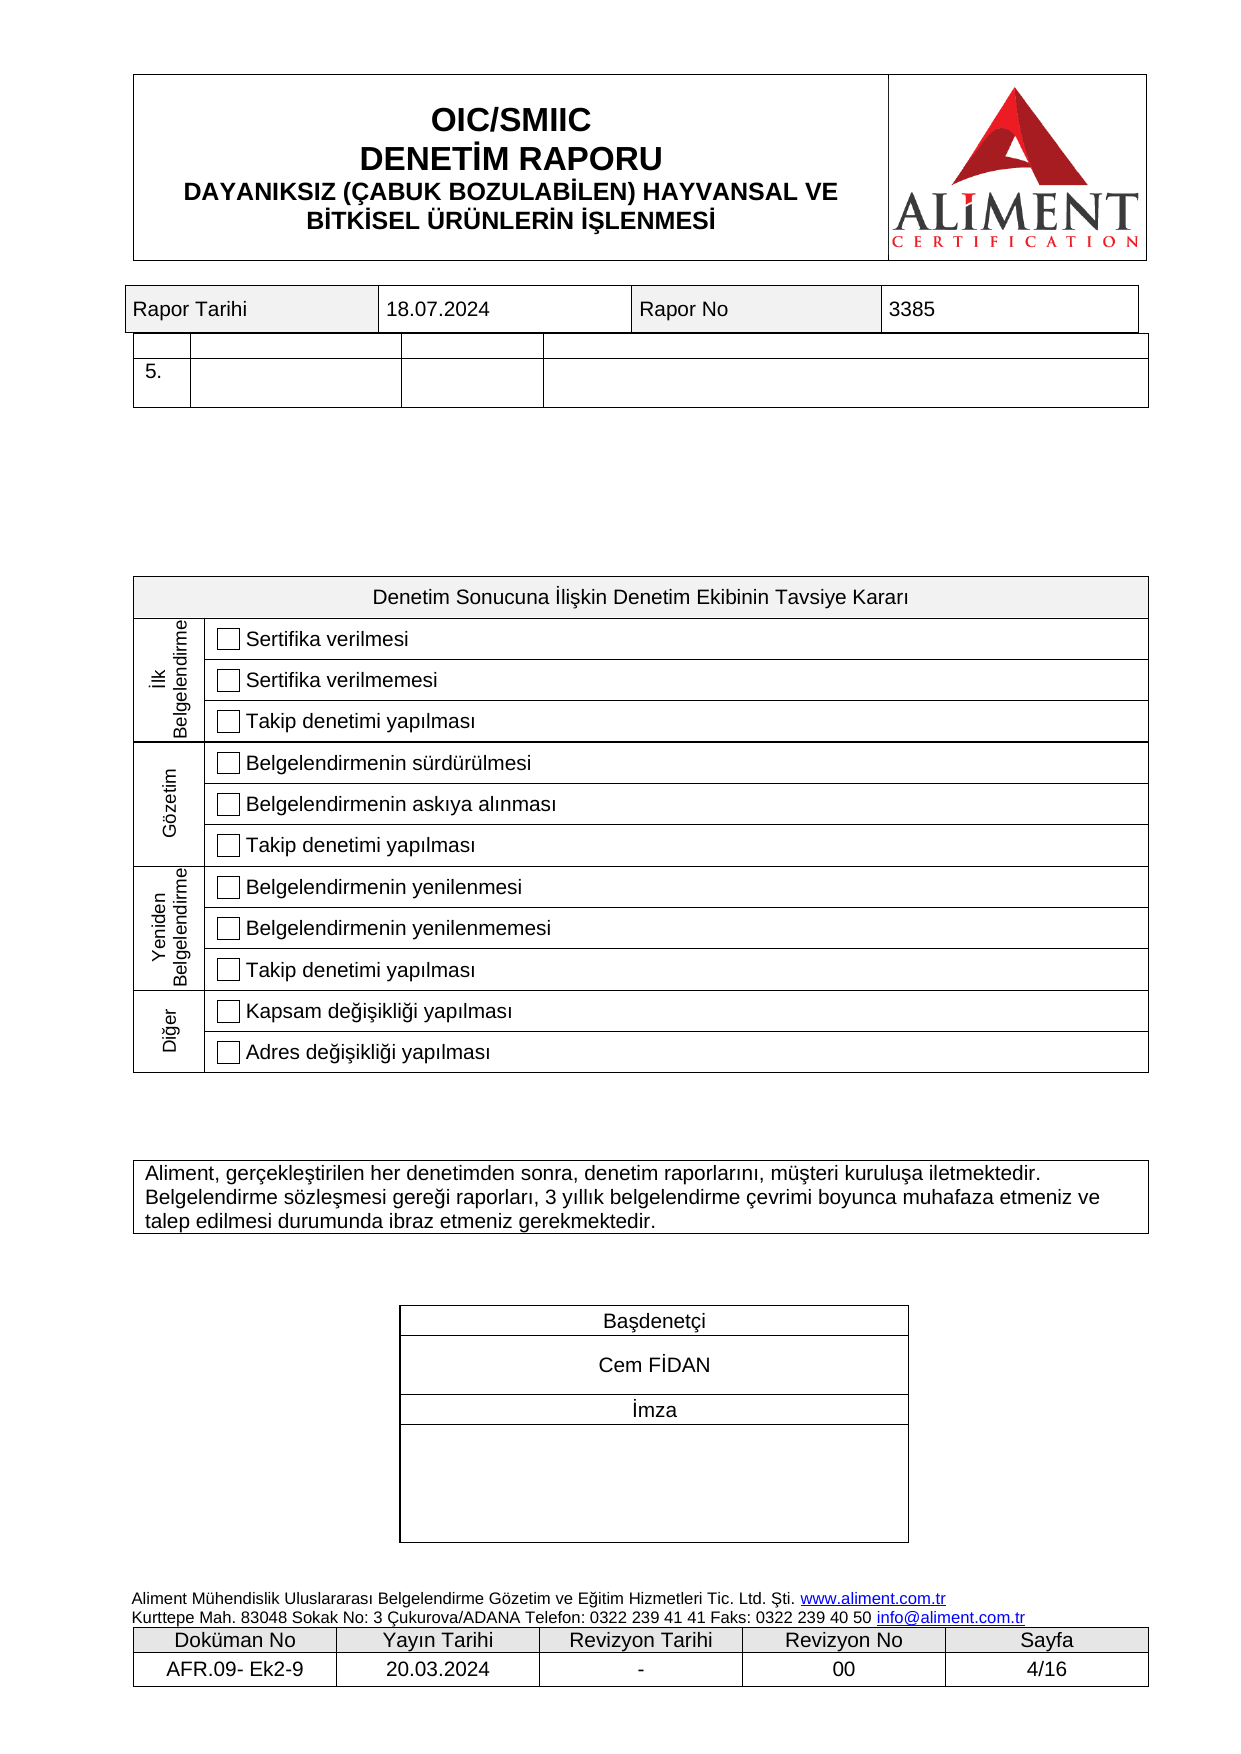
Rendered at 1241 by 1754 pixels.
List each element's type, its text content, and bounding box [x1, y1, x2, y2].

table_cell [134, 359, 190, 407]
table_cell [402, 334, 543, 358]
table_cell Belgelendirmenin yenilenmesi [205, 867, 1148, 907]
table_cell Belgelendirmenin sürdürülmesi [205, 743, 1148, 783]
table_cell Diğer [134, 991, 204, 1072]
table_cell Kapsam değişikliği yapılması [205, 991, 1148, 1031]
table_cell Belgelendirmenin yenilenmemesi [205, 908, 1148, 948]
table_cell [191, 334, 401, 358]
table_cell Gözetim [134, 743, 204, 866]
table_cell [544, 334, 1148, 358]
table_cell [134, 334, 190, 358]
table_cell Sertifika verilmemesi [205, 660, 1148, 700]
table_cell Yeniden Belgelendirme [134, 867, 204, 989]
table_cell [401, 1425, 908, 1542]
table_header Denetim Sonucuna İlişkin Denetim Ekibinin Tavsiye Kararı [134, 577, 1148, 617]
table_header Aliment, gerçekleştirilen her denetimden sonra, denetim raporlarını, müşteri kuruluşa iletmektedir. Belgelendirme sözleşmesi gereği raporları, 3 yıllık belgelendirme çevrimi boyunca muhafaza etmeniz ve talep edilmesi durumunda ibraz etmeniz gerekmektedir. [134, 1161, 1148, 1232]
table_cell Takip denetimi yapılması [205, 701, 1148, 741]
table_cell İlk Belgelendirme [134, 619, 204, 741]
table_cell Takip denetimi yapılması [205, 949, 1148, 989]
table_cell Adres değişikliği yapılması [205, 1032, 1148, 1072]
table_cell Cem FİDAN [401, 1336, 908, 1394]
table_cell İmza [401, 1395, 908, 1424]
table_header Başdenetçi [401, 1306, 908, 1335]
table_cell Belgelendirmenin askıya alınması [205, 784, 1148, 824]
picture [888, 79, 1142, 255]
table_cell [402, 359, 543, 407]
table_cell [544, 359, 1148, 407]
table_cell Takip denetimi yapılması [205, 825, 1148, 866]
table_cell [191, 359, 401, 407]
table_cell Sertifika verilmesi [205, 619, 1148, 659]
